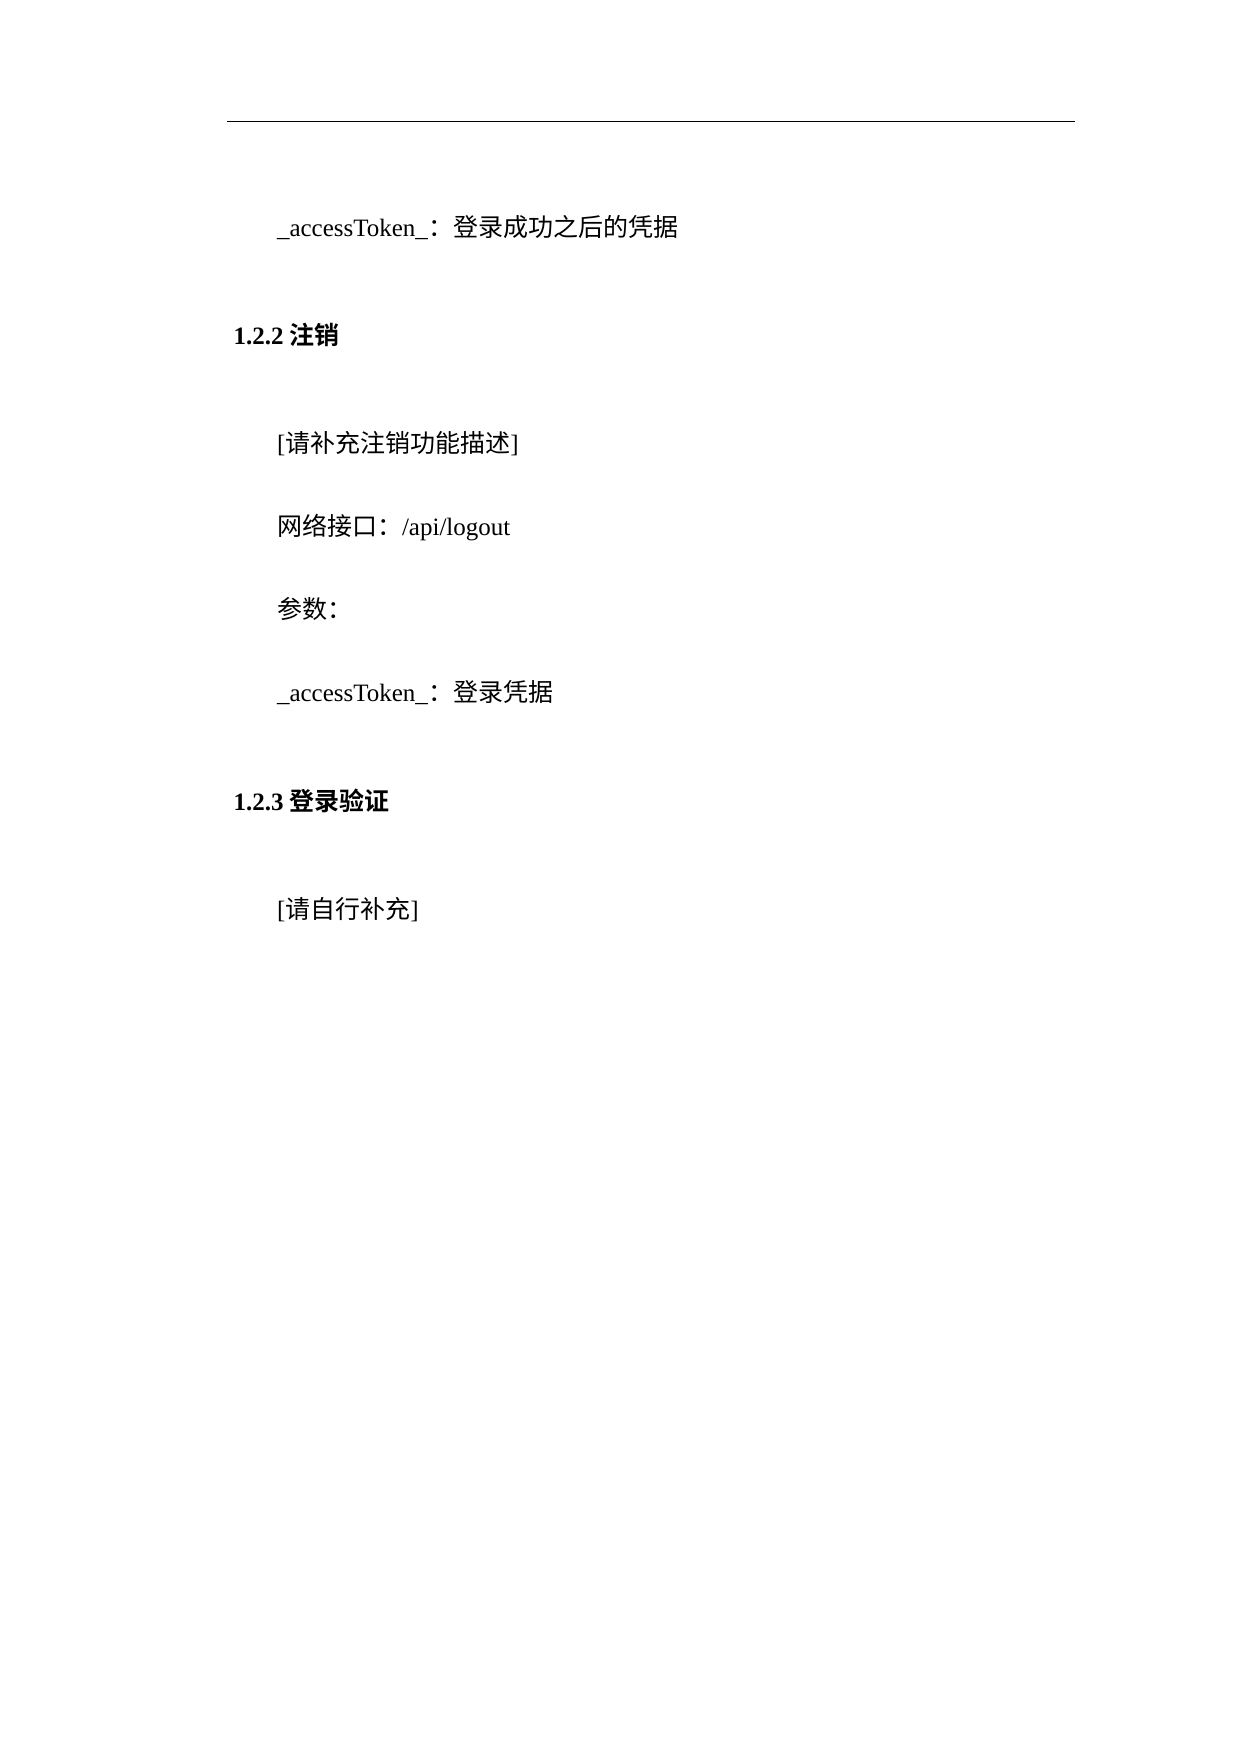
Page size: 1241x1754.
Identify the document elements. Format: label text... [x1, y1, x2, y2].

text 参数： [227, 575, 1075, 640]
text _accessToken_：登录凭据 [227, 658, 1075, 723]
text _accessToken_：登录成功之后的凭据 [227, 193, 1075, 258]
text [请补充注销功能描述] [227, 409, 1075, 474]
subtitle 1.2.3 登录验证 [183, 767, 1075, 832]
subtitle 1.2.2 注销 [183, 301, 1075, 366]
text 网络接口：/api/logout [227, 492, 1075, 557]
text [请自行补充] [227, 875, 1075, 940]
